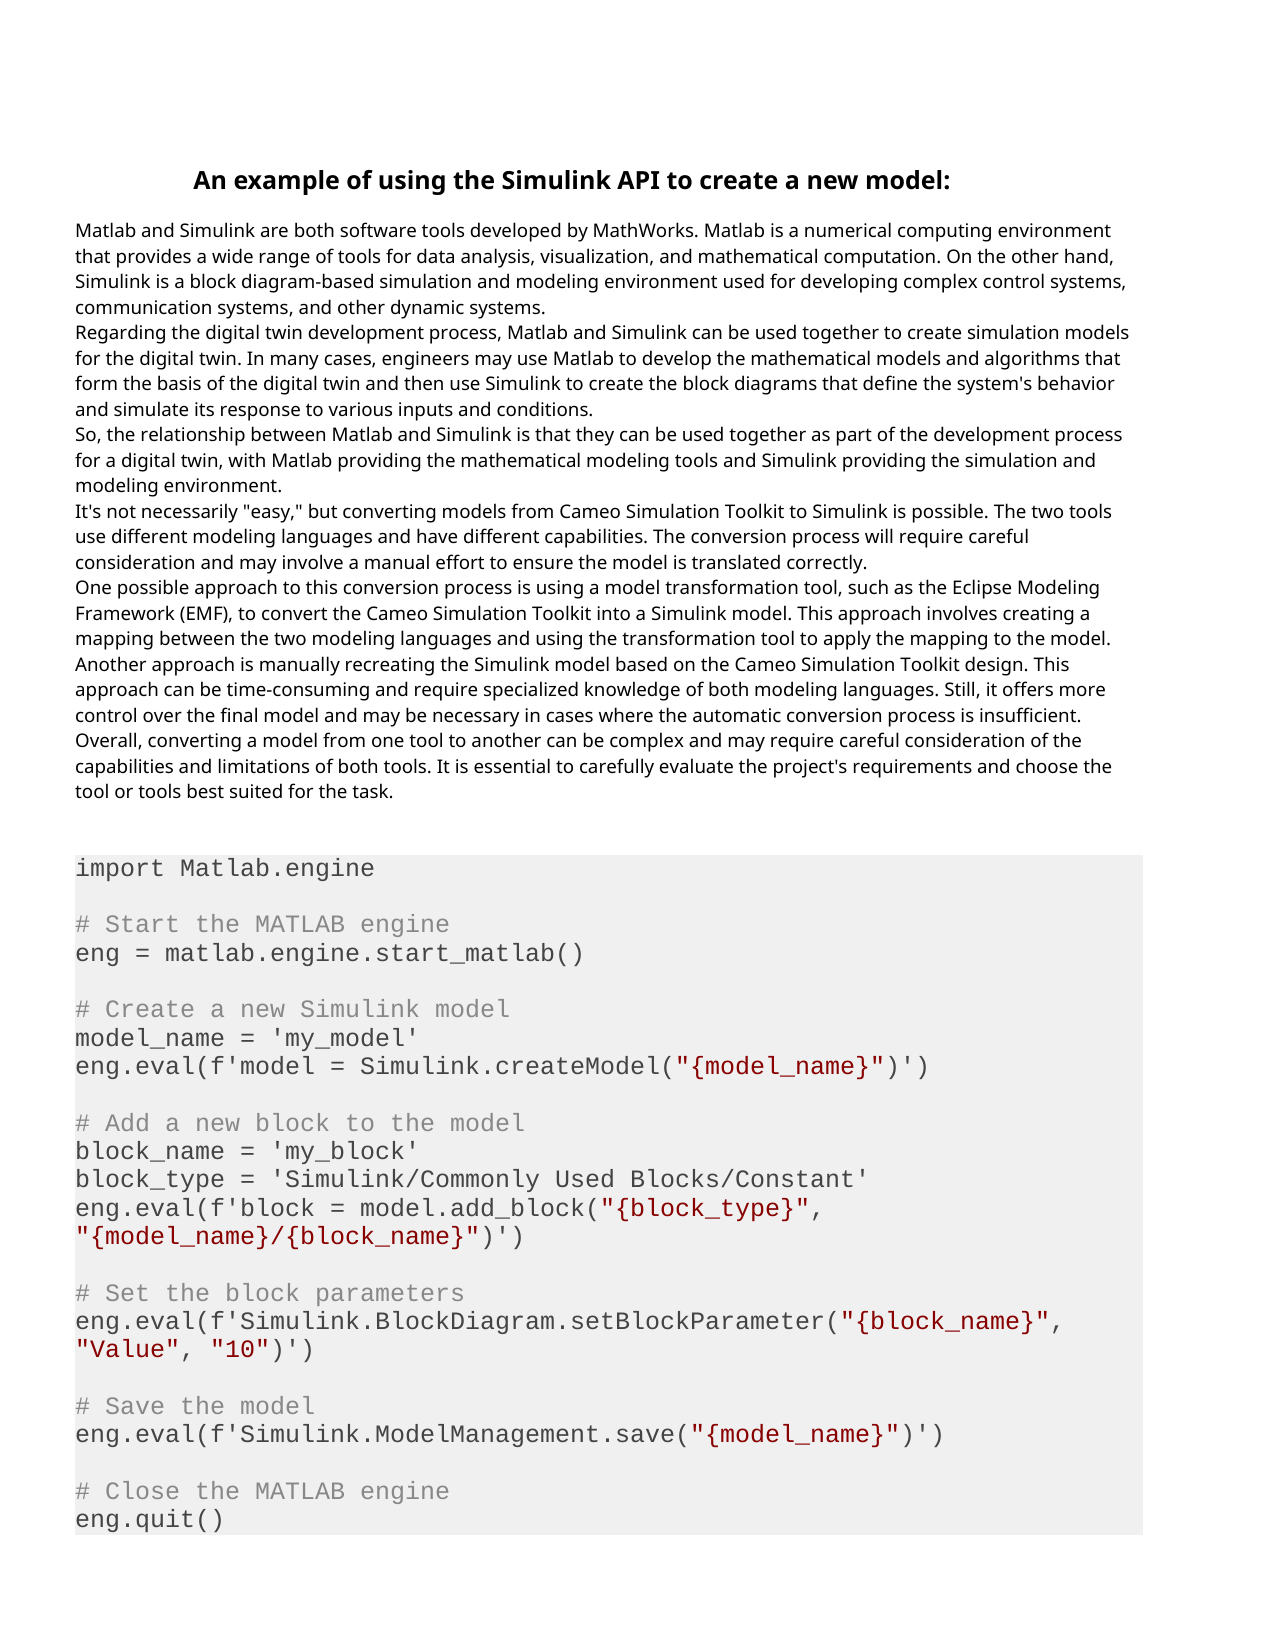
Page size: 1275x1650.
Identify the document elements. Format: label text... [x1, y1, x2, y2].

text It's not necessarily "easy," but converting models from Cameo Simulation Toolkit to Simulink is possible. The two tools use different modeling languages and have different capabilities. The conversion process will require careful consideration and may involve a manual effort to ensure the model is translated correctly. [75, 498, 1143, 575]
subtitle An example of using the Simulink API to create a new model: [193, 162, 1143, 197]
text So, the relationship between Matlab and Simulink is that they can be used together as part of the development process for a digital twin, with Matlab providing the mathematical modeling tools and Simulink providing the simulation and modeling environment. [75, 422, 1143, 498]
text import Matlab.engine # Start the MATLAB engine eng = matlab.engine.start_matlab() # Create a new Simulink model model_name = 'my_model' eng.eval(f'model = Simulink.createModel("{model_name}")') # Add a new block to the model block_name = 'my_block' block_type = 'Simulink/Commonly Used Blocks/Constant' eng.eval(f'block = model.add_block("{block_type}", "{model_name}/{block_name}")') # Set the block parameters eng.eval(f'Simulink.BlockDiagram.setBlockParameter("{block_name}", "Value", "10")') # Save the model eng.eval(f'Simulink.ModelManagement.save("{model_name}")') # Close the MATLAB engine eng.quit() [75, 855, 1143, 1535]
text Another approach is manually recreating the Simulink model based on the Cameo Simulation Toolkit design. This approach can be time-consuming and require specialized knowledge of both modeling languages. Still, it offers more control over the final model and may be necessary in cases where the automatic conversion process is insufficient. [75, 651, 1143, 728]
text Overall, converting a model from one tool to another can be complex and may require careful consideration of the capabilities and limitations of both tools. It is essential to carefully evaluate the project's requirements and choose the tool or tools best suited for the task. [75, 728, 1143, 804]
text One possible approach to this conversion process is using a model transformation tool, such as the Eclipse Modeling Framework (EMF), to convert the Cameo Simulation Toolkit into a Simulink model. This approach involves creating a mapping between the two modeling languages and using the transformation tool to apply the mapping to the model. [75, 575, 1143, 651]
text Matlab and Simulink are both software tools developed by MathWorks. Matlab is a numerical computing environment that provides a wide range of tools for data analysis, visualization, and mathematical computation. On the other hand, Simulink is a block diagram-based simulation and modeling environment used for developing complex control systems, communication systems, and other dynamic systems. [75, 217, 1143, 319]
text Regarding the digital twin development process, Matlab and Simulink can be used together to create simulation models for the digital twin. In many cases, engineers may use Matlab to develop the mathematical models and algorithms that form the basis of the digital twin and then use Simulink to create the block diagrams that define the system's behavior and simulate its response to various inputs and conditions. [75, 319, 1143, 422]
